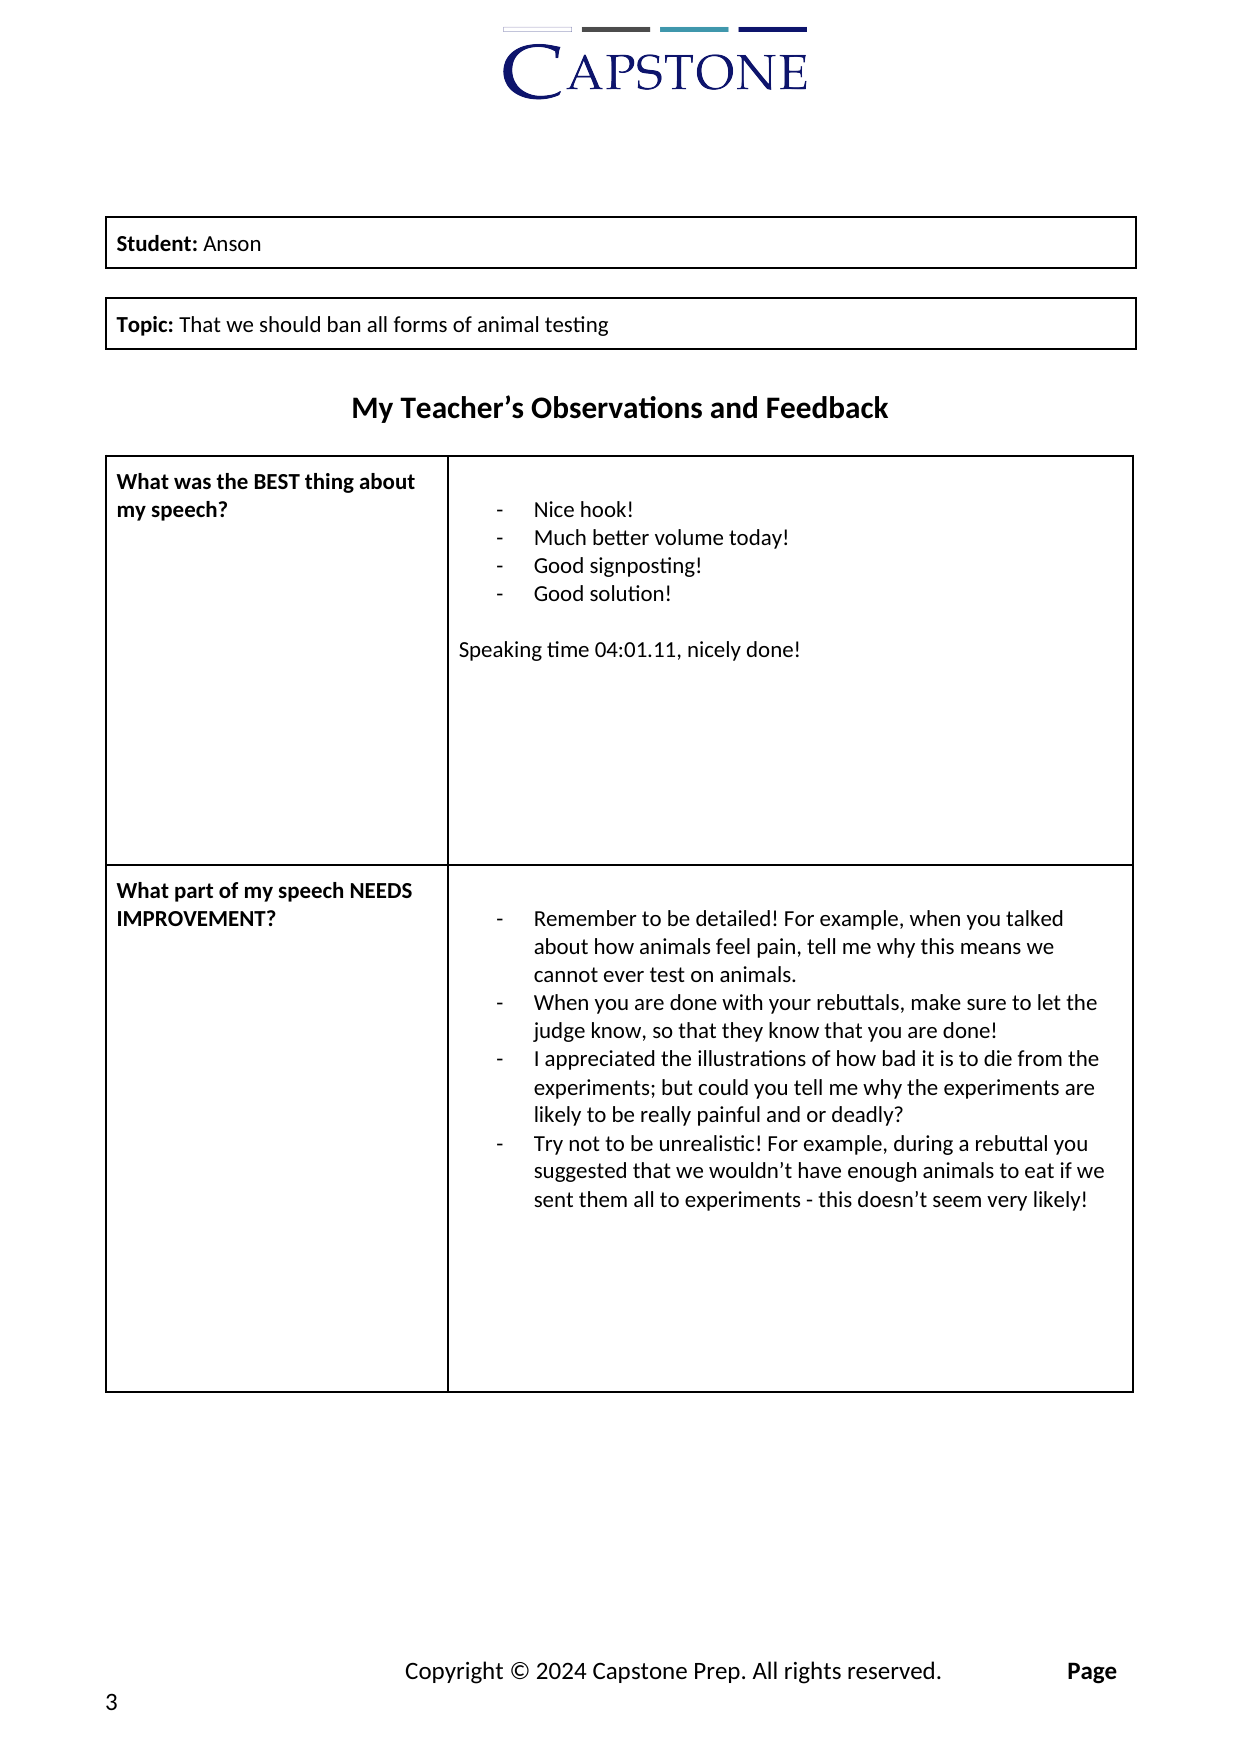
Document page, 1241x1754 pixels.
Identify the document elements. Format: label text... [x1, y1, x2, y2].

table_cell Remember to be detailed! For example, when you talked about how animals feel pain, tell me why this means we cannot ever test on animals. When you are done with your rebuttals, make sure to let the judge know, so that they know that you are done! I appreciated the illustrations of how bad it is to die from the experiments; but could you tell me why the experiments are likely to be really painful and or deadly? Try not to be unrealistic! For example, during a rebuttal you suggested that we wouldn’t have enough animals to eat if we sent them all to experiments - this doesn’t seem very likely! [449, 866, 1132, 1391]
picture [495, 18, 816, 106]
table_header Topic: That we should ban all forms of animal testing [107, 299, 1135, 348]
text My Teacher’s Observations and Feedback [105, 388, 1135, 427]
table_header Student: Anson [107, 218, 1135, 267]
table_cell What part of my speech NEEDS IMPROVEMENT? [107, 866, 447, 1391]
table_header What was the BEST thing about my speech? [107, 457, 447, 864]
table_header Nice hook! Much better volume today! Good signposting! Good solution! Speaking time 04:01.11, nicely done! [449, 457, 1132, 864]
